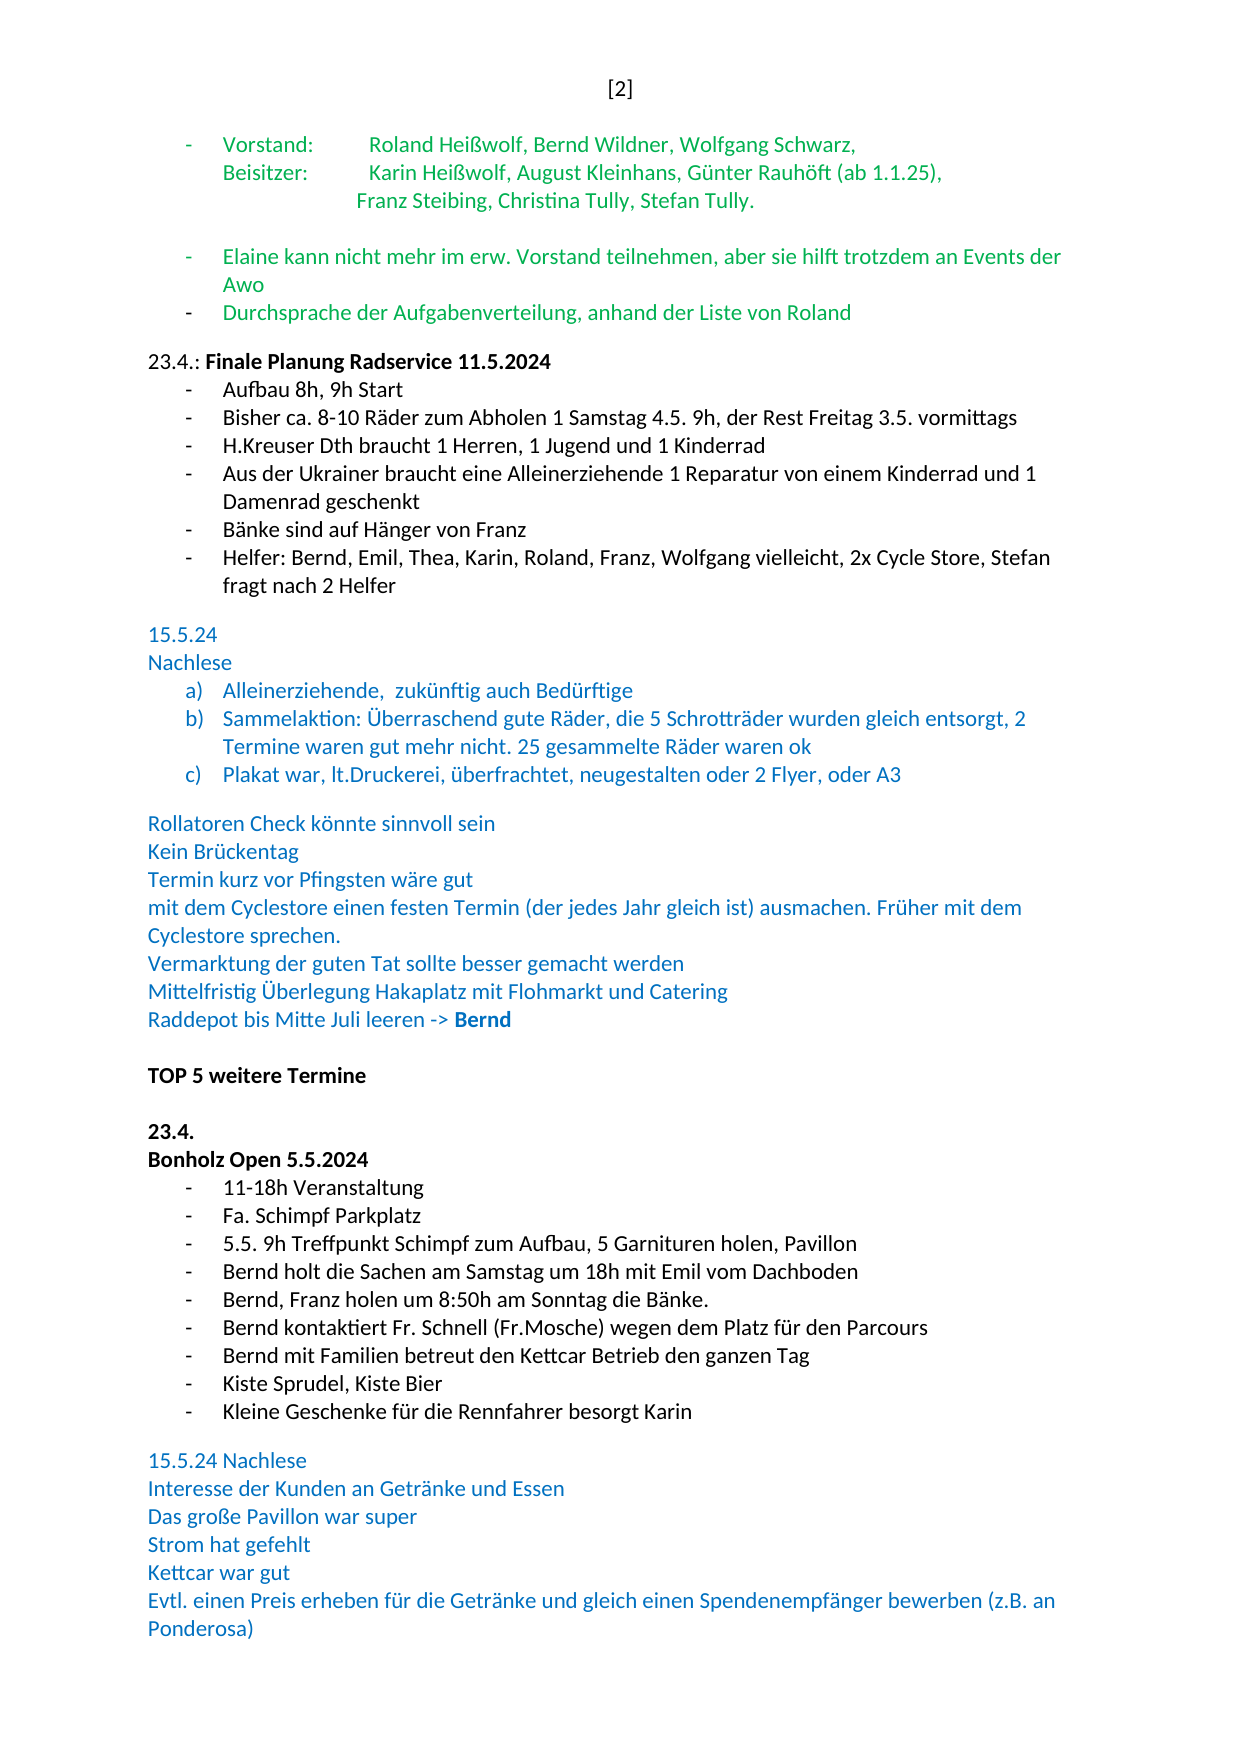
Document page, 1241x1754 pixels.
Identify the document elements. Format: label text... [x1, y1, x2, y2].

list Bernd holt die Sachen am Samstag um 18h mit Emil vom Dachboden [185, 1257, 1093, 1285]
text Evtl. einen Preis erheben für die Getränke und gleich einen Spendenempfänger bewerben (z.B. an Ponderosa) [148, 1586, 1093, 1642]
text Kein Brückentag [148, 837, 1093, 865]
list Bernd mit Familien betreut den Kettcar Betrieb den ganzen Tag [185, 1341, 1093, 1369]
list H.Kreuser Dth braucht 1 Herren, 1 Jugend und 1 Kinderrad [185, 431, 1093, 459]
text Raddepot bis Mitte Juli leeren -> Bernd [148, 1005, 1093, 1033]
text Mittelfristig Überlegung Hakaplatz mit Flohmarkt und Catering [148, 977, 1093, 1005]
list Bisher ca. 8-10 Räder zum Abholen 1 Samstag 4.5. 9h, der Rest Freitag 3.5. vormittags [185, 403, 1093, 431]
list Fa. Schimpf Parkplatz [185, 1201, 1093, 1229]
text mit dem Cyclestore einen festen Termin (der jedes Jahr gleich ist) ausmachen. Früher mit dem Cyclestore sprechen. [148, 893, 1093, 949]
list 5.5. 9h Treffpunkt Schimpf zum Aufbau, 5 Garnituren holen, Pavillon [185, 1229, 1093, 1257]
list Helfer: Bernd, Emil, Thea, Karin, Roland, Franz, Wolfgang vielleicht, 2x Cycle Store, Stefan fragt nach 2 Helfer [185, 543, 1093, 599]
text Das große Pavillon war super [148, 1502, 1093, 1530]
list Aus der Ukrainer braucht eine Alleinerziehende 1 Reparatur von einem Kinderrad und 1 Damenrad geschenkt [185, 459, 1093, 515]
text Vermarktung der guten Tat sollte besser gemacht werden [148, 949, 1093, 977]
list Vorstand: Roland Heißwolf, Bernd Wildner, Wolfgang Schwarz, Beisitzer: Karin Heißwolf, August Kleinhans, Günter Rauhöft (ab 1.1.25), Franz Steibing, Christina Tully, Stefan Tully. [185, 130, 1093, 214]
text 23.4.: Finale Planung Radservice 11.5.2024 [148, 347, 1093, 375]
text Kettcar war gut [148, 1558, 1093, 1586]
list Bernd, Franz holen um 8:50h am Sonntag die Bänke. [185, 1285, 1093, 1313]
list Elaine kann nicht mehr im erw. Vorstand teilnehmen, aber sie hilft trotzdem an Events der Awo [185, 242, 1093, 298]
text Termin kurz vor Pfingsten wäre gut [148, 865, 1093, 893]
text 23.4. [148, 1117, 1093, 1145]
text 15.5.24 Nachlese [148, 1446, 1093, 1474]
text Bonholz Open 5.5.2024 [148, 1145, 1093, 1173]
text Strom hat gefehlt [148, 1530, 1093, 1558]
list Bernd kontaktiert Fr. Schnell (Fr.Mosche) wegen dem Platz für den Parcours [185, 1313, 1093, 1341]
list Kleine Geschenke für die Rennfahrer besorgt Karin [185, 1397, 1093, 1425]
list Sammelaktion: Überraschend gute Räder, die 5 Schrotträder wurden gleich entsorgt, 2 Termine waren gut mehr nicht. 25 gesammelte Räder waren ok [185, 704, 1093, 760]
text Nachlese [148, 648, 1093, 676]
text Rollatoren Check könnte sinnvoll sein [148, 809, 1093, 837]
list Aufbau 8h, 9h Start [185, 375, 1093, 403]
list Durchsprache der Aufgabenverteilung, anhand der Liste von Roland [185, 298, 1093, 326]
text Interesse der Kunden an Getränke und Essen [148, 1474, 1093, 1502]
text 15.5.24 [148, 620, 1093, 648]
list Kiste Sprudel, Kiste Bier [185, 1369, 1093, 1397]
list Bänke sind auf Hänger von Franz [185, 515, 1093, 543]
list 11-18h Veranstaltung [185, 1173, 1093, 1201]
text TOP 5 weitere Termine [148, 1061, 1093, 1089]
list Plakat war, lt.Druckerei, überfrachtet, neugestalten oder 2 Flyer, oder A3 [185, 760, 1093, 788]
list Alleinerziehende, zukünftig auch Bedürftige [185, 676, 1093, 704]
